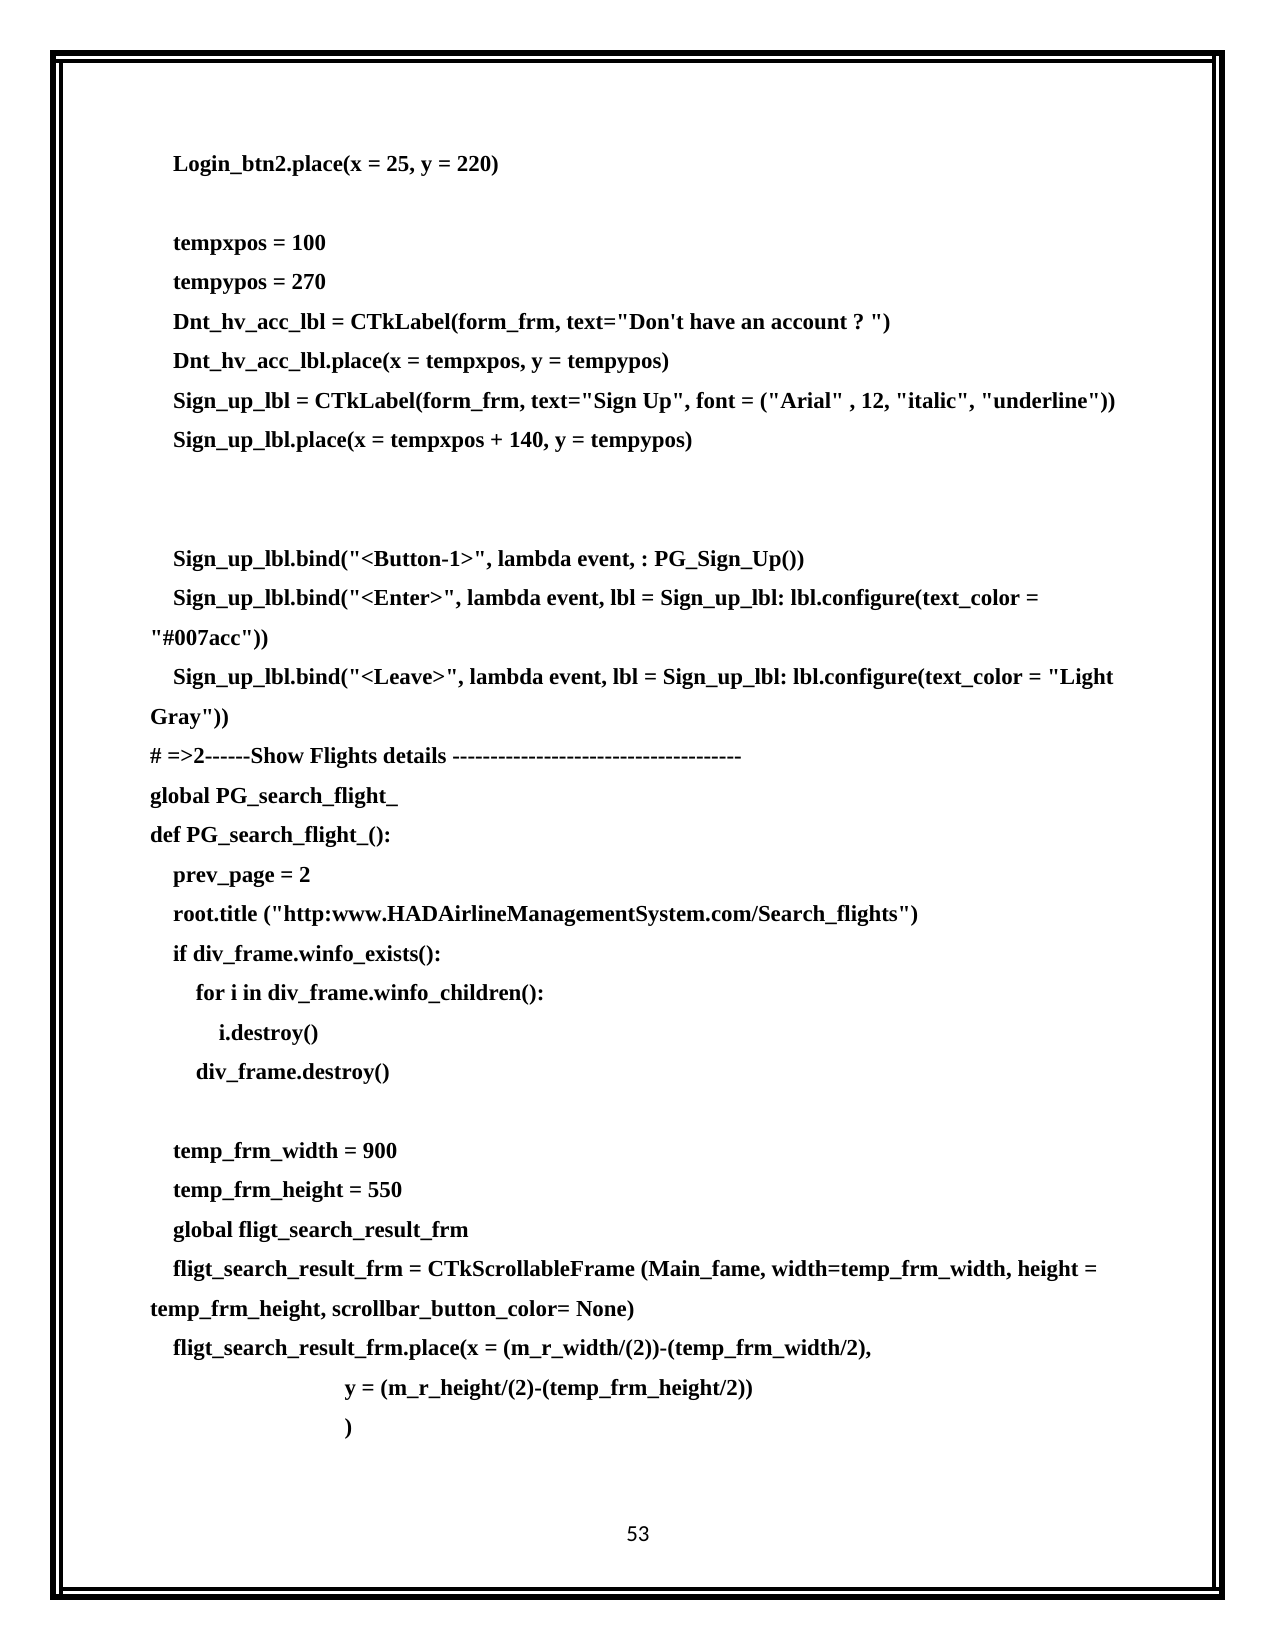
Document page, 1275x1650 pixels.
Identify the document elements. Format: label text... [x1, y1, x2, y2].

text root.title ("http:www.HADAirlineManagementSystem.com/Search_flights") [150, 900, 1125, 926]
text global fligt_search_result_frm [150, 1216, 1125, 1242]
text div_frame.destroy() [150, 1058, 1125, 1084]
text temp_frm_width = 900 [150, 1137, 1125, 1163]
text i.destroy() [150, 1018, 1125, 1045]
text prev_page = 2 [150, 861, 1125, 887]
text fligt_search_result_frm = CTkScrollableFrame (Main_fame, width=temp_frm_width, height = temp_frm_height, scrollbar_button_color= None) [150, 1255, 1125, 1321]
text Sign_up_lbl.bind("<Enter>", lambda event, lbl = Sign_up_lbl: lbl.configure(text_color = "#007acc")) [150, 584, 1125, 650]
text ) [150, 1413, 1125, 1440]
text temp_frm_height = 550 [150, 1176, 1125, 1203]
text Sign_up_lbl = CTkLabel(form_frm, text="Sign Up", font = ("Arial" , 12, "italic", "underline")) [150, 387, 1125, 413]
text tempxpos = 100 [150, 229, 1125, 255]
text for i in div_frame.winfo_children(): [150, 979, 1125, 1005]
text fligt_search_result_frm.place(x = (m_r_width/(2))-(temp_frm_width/2), [150, 1334, 1125, 1361]
text Sign_up_lbl.bind("<Leave>", lambda event, lbl = Sign_up_lbl: lbl.configure(text_color = "Light Gray")) [150, 663, 1125, 729]
text global PG_search_flight_ [150, 782, 1125, 808]
text def PG_search_flight_(): [150, 821, 1125, 847]
text # =>2------Show Flights details -------------------------------------- [150, 742, 1125, 768]
text tempypos = 270 [150, 268, 1125, 295]
text Dnt_hv_acc_lbl.place(x = tempxpos, y = tempypos) [150, 347, 1125, 374]
text y = (m_r_height/(2)-(temp_frm_height/2)) [150, 1374, 1125, 1400]
text if div_frame.winfo_exists(): [150, 939, 1125, 966]
text Dnt_hv_acc_lbl = CTkLabel(form_frm, text="Don't have an account ? ") [150, 308, 1125, 334]
text Sign_up_lbl.place(x = tempxpos + 140, y = tempypos) [150, 426, 1125, 453]
text Sign_up_lbl.bind("<Button-1>", lambda event, : PG_Sign_Up()) [150, 545, 1125, 571]
text Login_btn2.place(x = 25, y = 220) [150, 150, 1125, 176]
